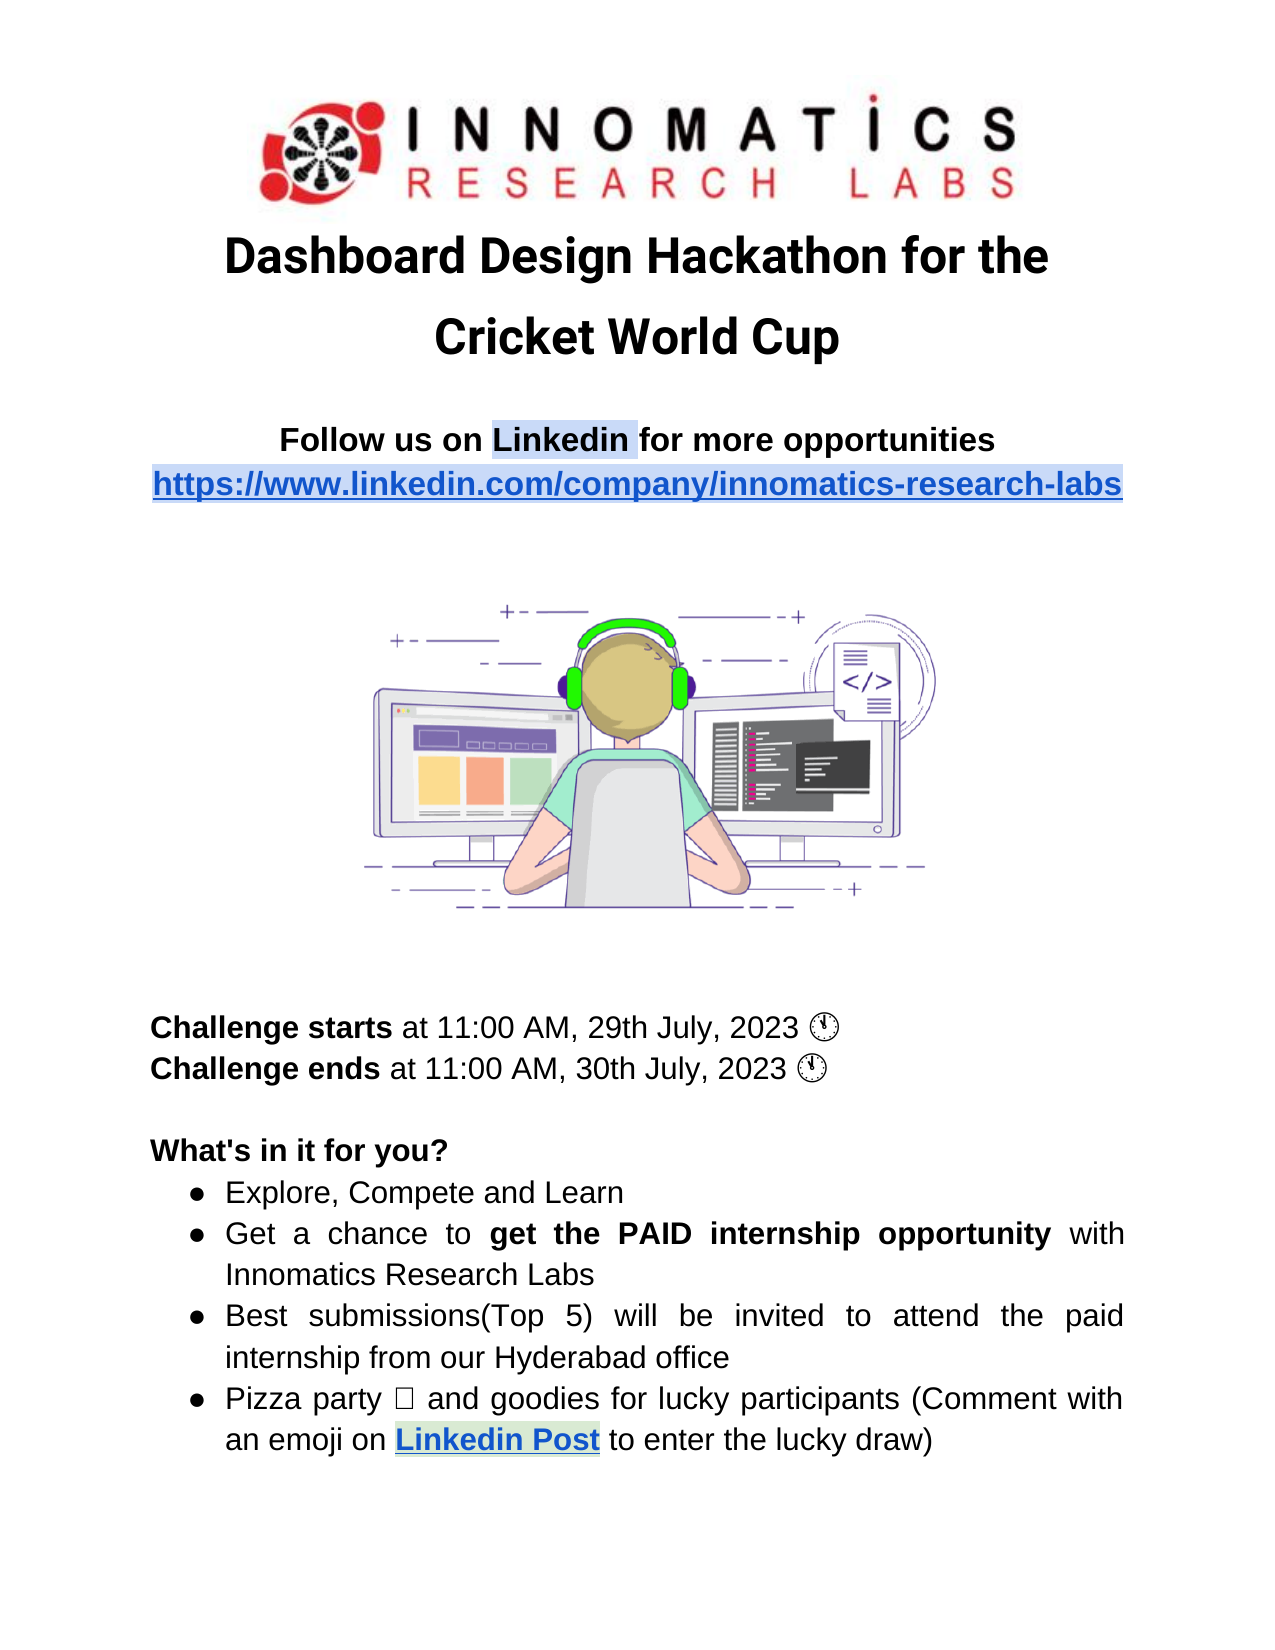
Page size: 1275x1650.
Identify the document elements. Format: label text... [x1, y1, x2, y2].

text Follow us on Linkedin for more opportunities [638, 420, 1125, 459]
picture [246, 75, 1029, 224]
text Follow us on Linkedin for more opportunities [150, 420, 492, 459]
text Challenge ends at 11:00 AM, 30th July, 2023 🕚 [150, 1050, 1125, 1086]
text Challenge starts at 11:00 AM, 29th July, 2023 🕚 [150, 1009, 1125, 1044]
list Best submissions(Top 5) will be invited to attend the paid internship from our Hyderabad office [187, 1297, 1125, 1374]
text What's in it for you? [150, 1132, 1125, 1168]
picture [306, 508, 969, 1005]
list Get a chance to get the PAID internship opportunity with Innomatics Research Labs [187, 1215, 1125, 1292]
list Explore, Compete and Learn [187, 1174, 1125, 1209]
list Pizza party 🍕 and goodies for lucky participants (Comment with an emoji on Linkedin Post to enter the lucky draw) [187, 1380, 1125, 1457]
text Dashboard Design Hackathon for the Cricket World Cup [150, 227, 1125, 367]
